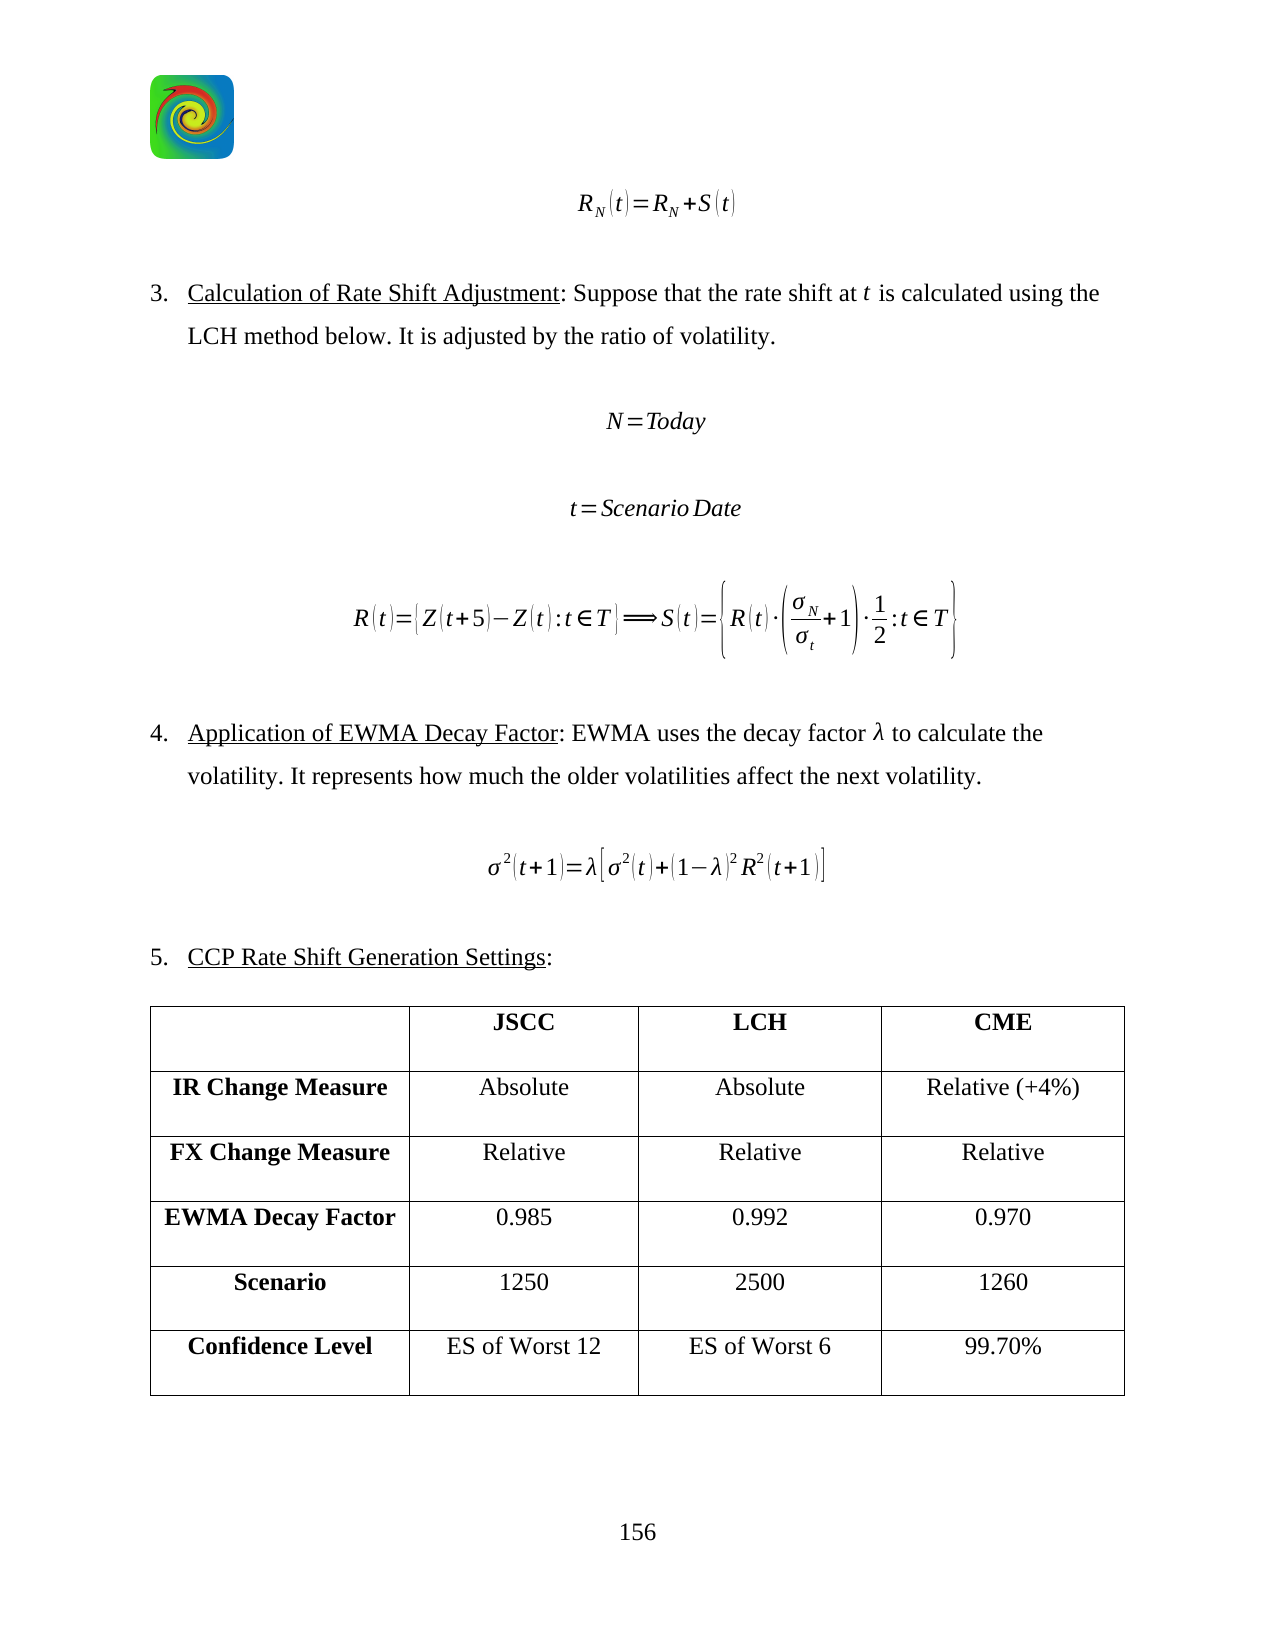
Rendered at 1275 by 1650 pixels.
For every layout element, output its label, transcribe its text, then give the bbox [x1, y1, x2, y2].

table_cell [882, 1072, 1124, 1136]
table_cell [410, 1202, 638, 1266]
picture [188, 75, 234, 159]
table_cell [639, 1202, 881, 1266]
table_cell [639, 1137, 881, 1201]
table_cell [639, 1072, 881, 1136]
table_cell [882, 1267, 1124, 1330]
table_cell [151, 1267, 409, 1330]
list Application of EWMA Decay Factor: EWMA uses the decay factor to calculate the volatility. It represents how much the older volatilities affect the next volatility. [150, 718, 1125, 790]
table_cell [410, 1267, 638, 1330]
list CCP Rate Shift Generation Settings: [150, 942, 1125, 971]
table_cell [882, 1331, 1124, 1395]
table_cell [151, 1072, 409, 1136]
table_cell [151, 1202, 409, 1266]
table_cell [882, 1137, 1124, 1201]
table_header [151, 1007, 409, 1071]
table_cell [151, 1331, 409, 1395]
list Calculation of Rate Shift Adjustment: Suppose that the rate shift at is calculated using the LCH method below. It is adjusted by the ratio of volatility. [150, 278, 1125, 350]
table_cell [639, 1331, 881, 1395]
picture [150, 75, 223, 159]
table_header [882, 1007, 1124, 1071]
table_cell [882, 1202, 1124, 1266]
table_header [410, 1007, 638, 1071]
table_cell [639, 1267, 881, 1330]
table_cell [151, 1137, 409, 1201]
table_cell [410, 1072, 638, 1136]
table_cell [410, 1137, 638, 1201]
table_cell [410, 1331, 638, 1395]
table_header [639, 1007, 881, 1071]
